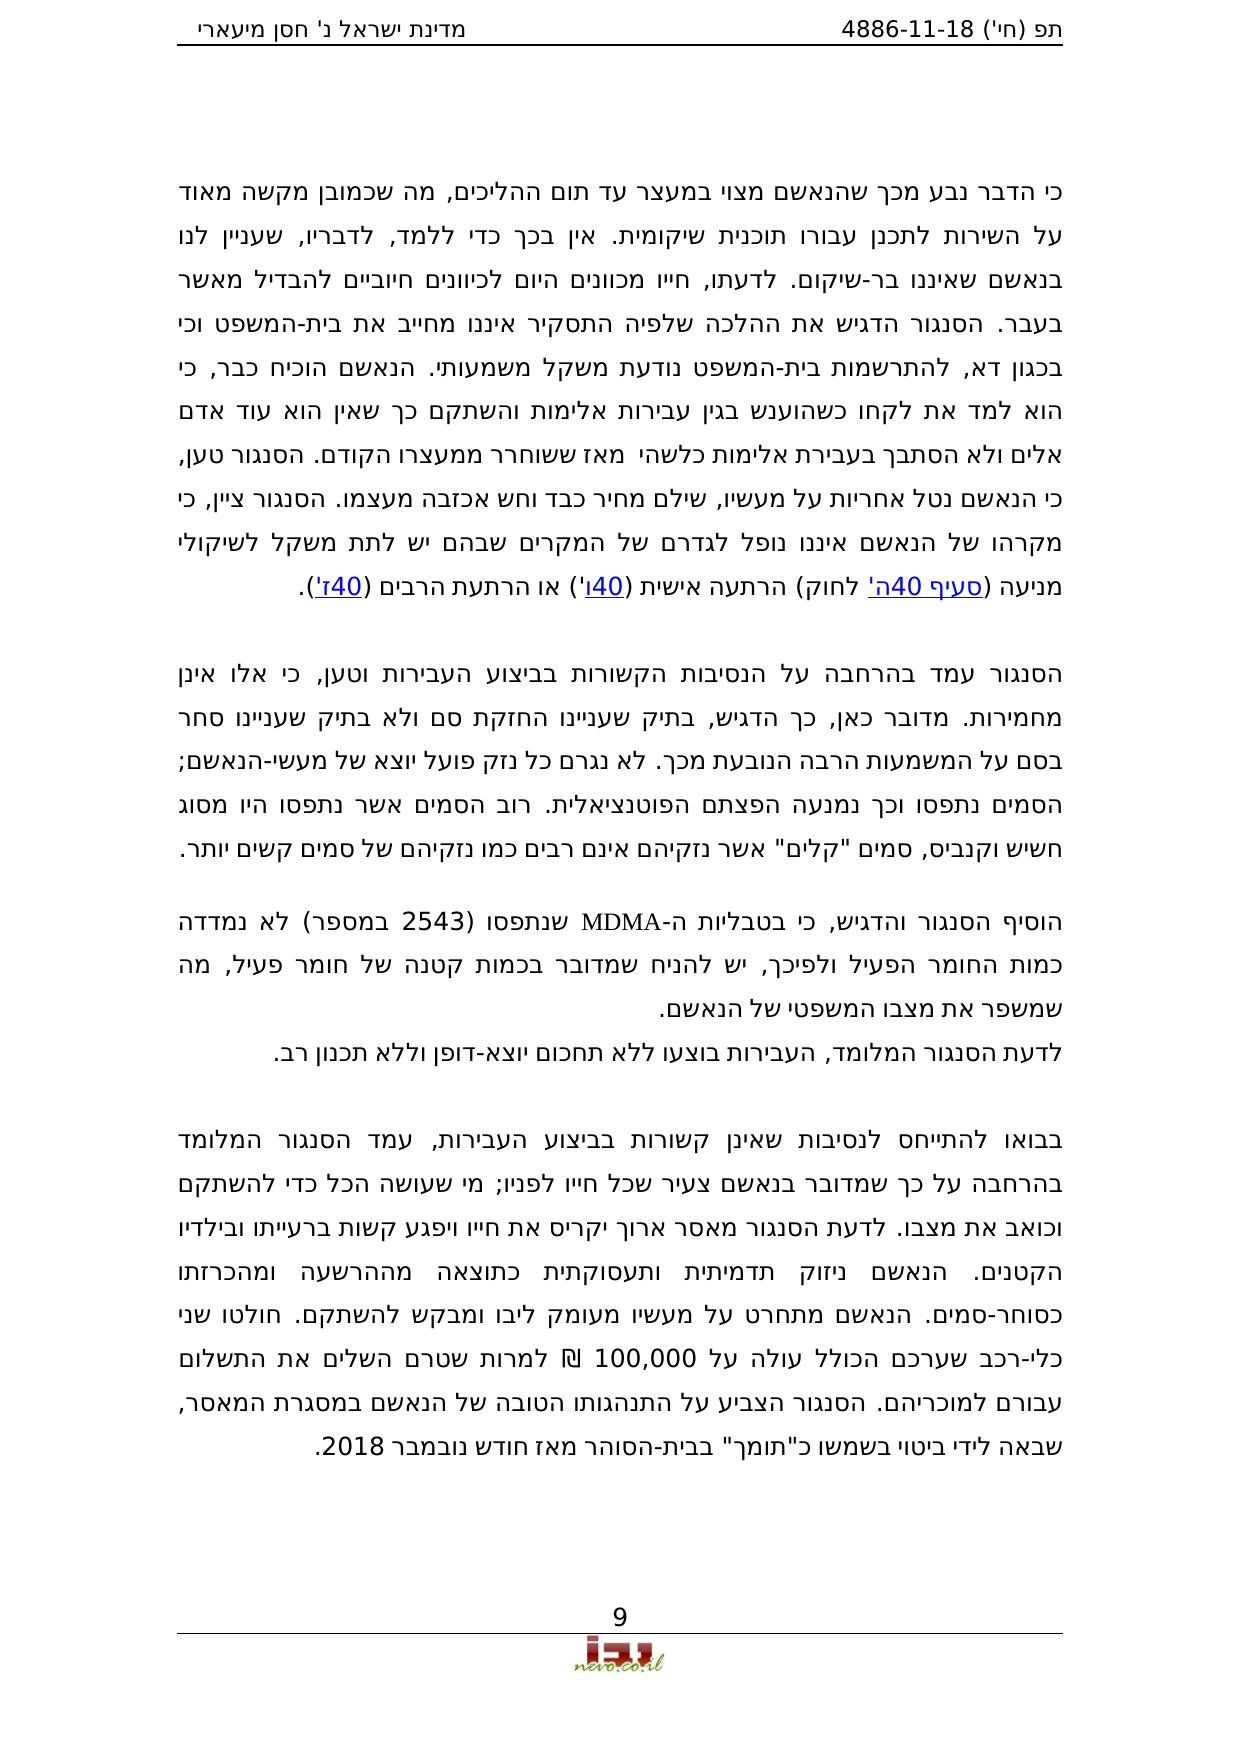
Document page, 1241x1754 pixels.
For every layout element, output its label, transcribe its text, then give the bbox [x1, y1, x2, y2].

picture [574, 1635, 666, 1673]
text הוסיף הסנגור והדגיש, כי בטבליות ה-MDMA שנתפסו (2543 במספר) לא נמדדה כמות החומר הפעיל ולפיכך, יש להניח שמדובר בכמות קטנה של חומר פעיל, מה שמשפר את מצבו המשפטי של הנאשם. [177, 907, 1063, 1024]
text הסנגור עמד בהרחבה על הנסיבות הקשורות בביצוע העבירות וטען, כי אלו אינן מחמירות. מדובר כאן, כך הדגיש, בתיק שעניינו החזקת סם ולא בתיק שעניינו סחר בסם על המשמעות הרבה הנובעת מכך. לא נגרם כל נזק פועל יוצא של מעשי-הנאשם; הסמים נתפסו וכך נמנעה הפצתם הפוטנציאלית. רוב הסמים אשר נתפסו היו מסוג חשיש וקנביס, סמים "קלים" אשר נזקיהם אינם רבים כמו נזקיהם של סמים קשים יותר. [177, 659, 1063, 863]
text לדעת הסנגור המלומד, העבירות בוצעו ללא תחכום יוצא-דופן וללא תכנון רב. [177, 1038, 1063, 1067]
text בבואו להתייחס לנסיבות שאינן קשורות בביצוע העבירות, עמד הסנגור המלומד בהרחבה על כך שמדובר בנאשם צעיר שכל חייו לפניו; מי שעושה הכל כדי להשתקם וכואב את מצבו. לדעת הסנגור מאסר ארוך יקריס את חייו ויפגע קשות ברעייתו ובילדיו הקטנים. הנאשם ניזוק תדמיתית ותעסוקתית כתוצאה מההרשעה ומהכרזתו כסוחר-סמים. הנאשם מתחרט על מעשיו מעומק ליבו ומבקש להשתקם. חולטו שני כלי-רכב שערכם הכולל עולה על 100,000 ₪ למרות שטרם השלים את התשלום עבורם למוכריהם. הסנגור הצביע על התנהגותו הטובה של הנאשם במסגרת המאסר, שבאה לידי ביטוי בשמשו כ"תומך" בבית-הסוהר מאז חודש נובמבר 2018. [177, 1125, 1063, 1461]
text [177, 177, 1063, 601]
